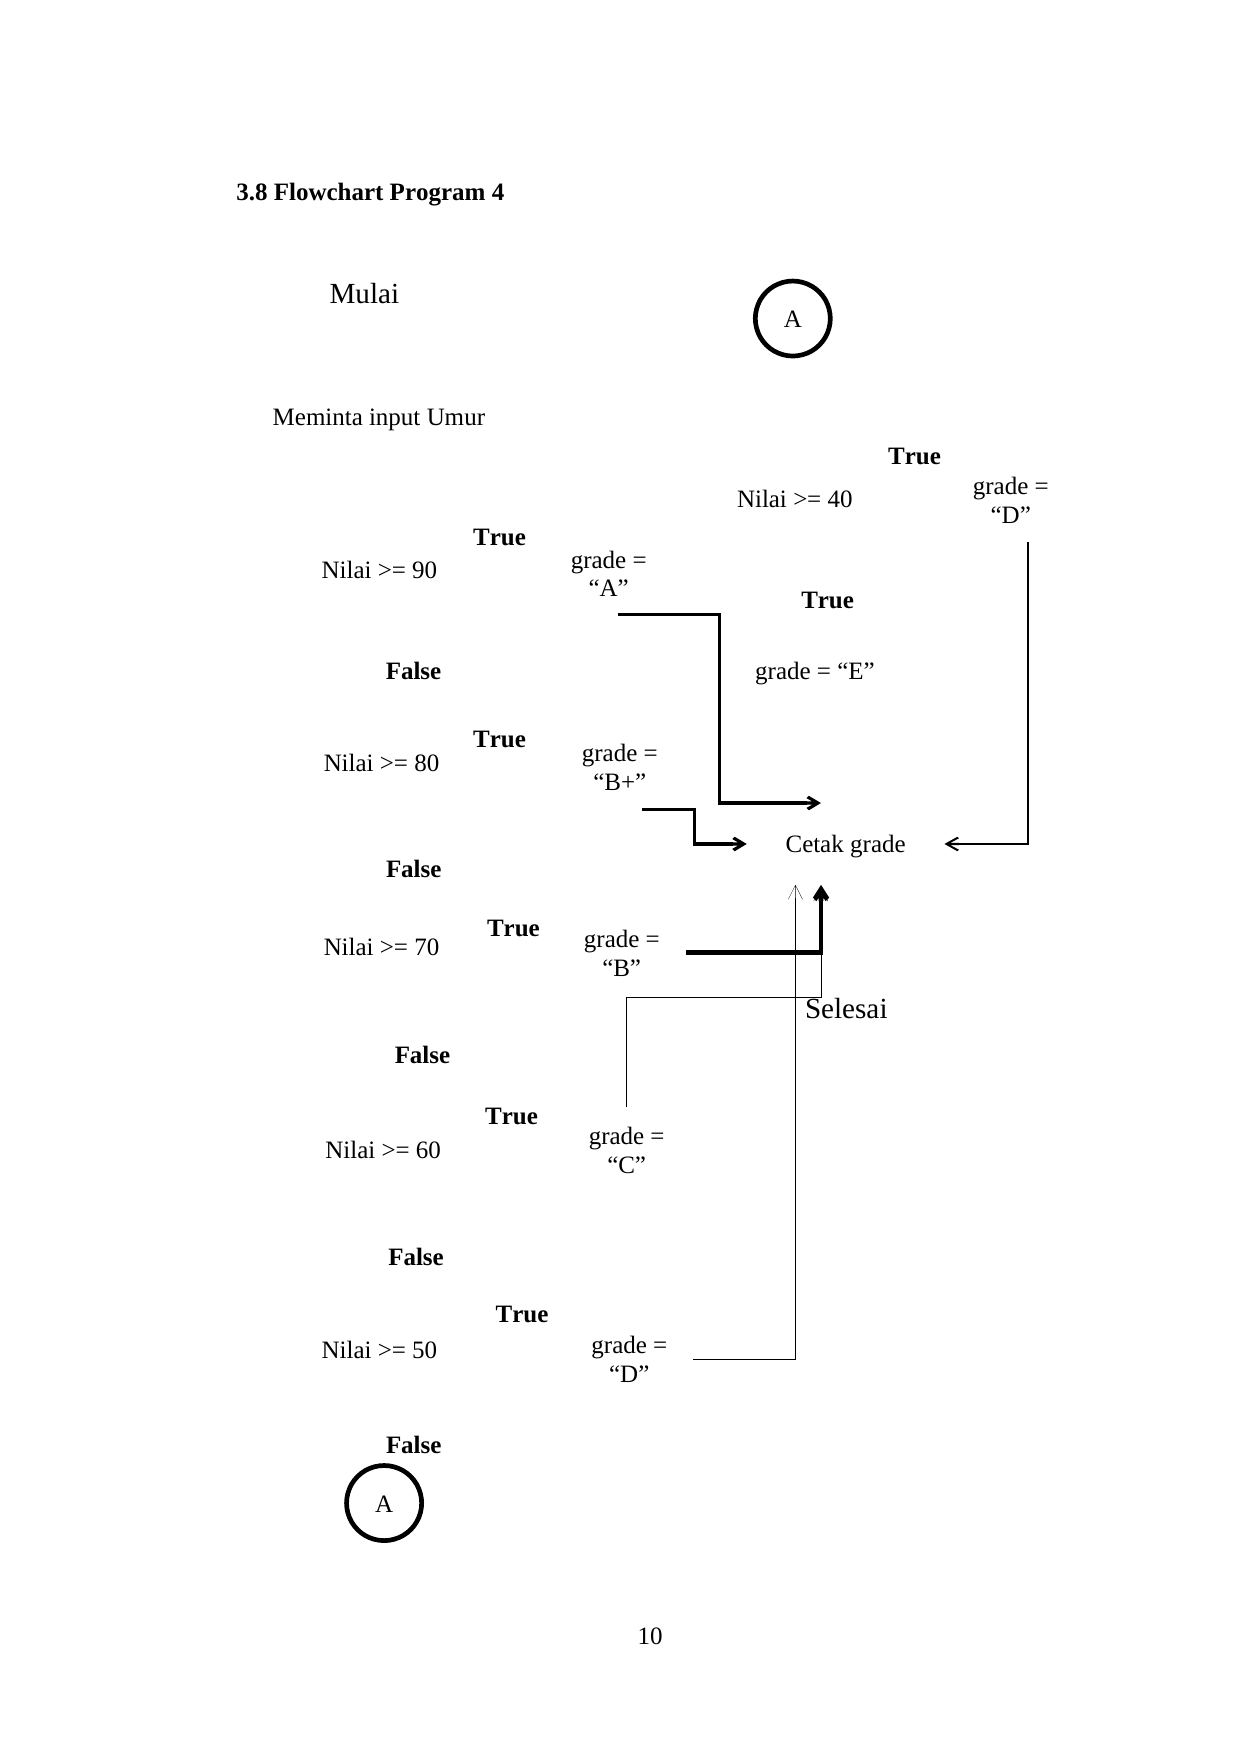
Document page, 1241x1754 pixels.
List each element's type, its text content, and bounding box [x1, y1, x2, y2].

text 3.8 Flowchart Program 4 [236, 177, 1063, 206]
